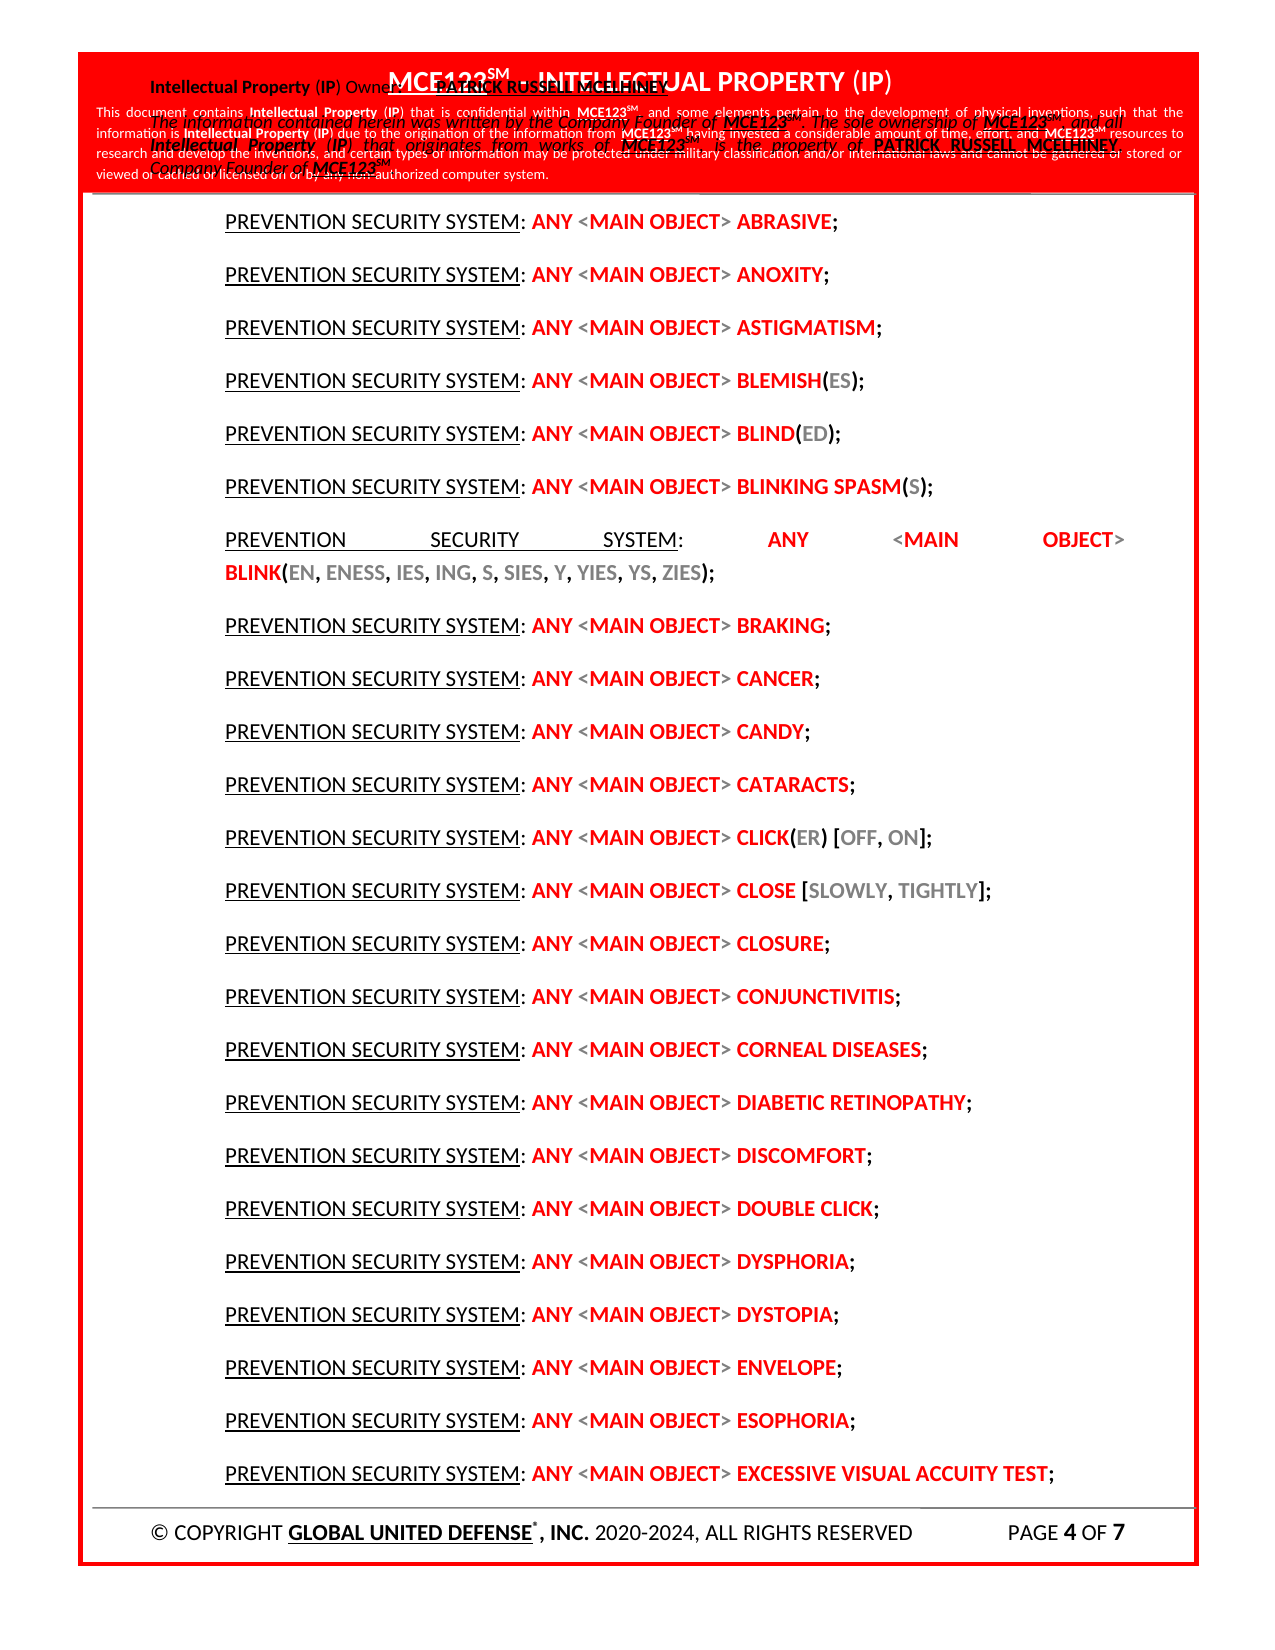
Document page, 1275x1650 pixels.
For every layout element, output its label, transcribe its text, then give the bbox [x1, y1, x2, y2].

text PREVENTION SECURITY SYSTEM: ANY <MAIN OBJECT> ASTIGMATISM; [225, 313, 1125, 341]
text PREVENTION SECURITY SYSTEM: ANY <MAIN OBJECT> EXCESSIVE VISUAL ACCUITY TEST; [225, 1459, 1125, 1487]
text PREVENTION SECURITY SYSTEM: ANY <MAIN OBJECT> CANDY; [225, 717, 1125, 745]
text PREVENTION SECURITY SYSTEM: ANY <MAIN OBJECT> DYSPHORIA; [225, 1247, 1125, 1275]
text PREVENTION SECURITY SYSTEM: ANY <MAIN OBJECT> CORNEAL DISEASES; [225, 1035, 1125, 1063]
text PREVENTION SECURITY SYSTEM: ANY <MAIN OBJECT> ABRASIVE; [225, 207, 1125, 235]
text PREVENTION SECURITY SYSTEM: ANY <MAIN OBJECT> BLINKING SPASM(S); [225, 472, 1125, 501]
text PREVENTION SECURITY SYSTEM: ANY <MAIN OBJECT> DISCOMFORT; [225, 1141, 1125, 1169]
text PREVENTION SECURITY SYSTEM: ANY <MAIN OBJECT> ESOPHORIA; [225, 1406, 1125, 1434]
text PREVENTION SECURITY SYSTEM: ANY <MAIN OBJECT> BLINK(EN, ENESS, IES, ING, S, SIES, Y, YIES, YS, ZIES); [225, 526, 1125, 586]
text PREVENTION SECURITY SYSTEM: ANY <MAIN OBJECT> BRAKING; [225, 611, 1125, 639]
text PREVENTION SECURITY SYSTEM: ANY <MAIN OBJECT> ANOXITY; [225, 260, 1125, 288]
text PREVENTION SECURITY SYSTEM: ANY <MAIN OBJECT> CLOSURE; [225, 929, 1125, 957]
text PREVENTION SECURITY SYSTEM: ANY <MAIN OBJECT> CANCER; [225, 664, 1125, 692]
text PREVENTION SECURITY SYSTEM: ANY <MAIN OBJECT> BLEMISH(ES); [225, 366, 1125, 394]
text PREVENTION SECURITY SYSTEM: ANY <MAIN OBJECT> CATARACTS; [225, 770, 1125, 798]
text PREVENTION SECURITY SYSTEM: ANY <MAIN OBJECT> CLICK(ER) [OFF, ON]; [225, 823, 1125, 851]
text PREVENTION SECURITY SYSTEM: ANY <MAIN OBJECT> DOUBLE CLICK; [225, 1194, 1125, 1222]
text PREVENTION SECURITY SYSTEM: ANY <MAIN OBJECT> CONJUNCTIVITIS; [225, 982, 1125, 1010]
text PREVENTION SECURITY SYSTEM: ANY <MAIN OBJECT> BLIND(ED); [225, 419, 1125, 447]
text PREVENTION SECURITY SYSTEM: ANY <MAIN OBJECT> CLOSE [SLOWLY, TIGHTLY]; [225, 876, 1125, 904]
text PREVENTION SECURITY SYSTEM: ANY <MAIN OBJECT> DIABETIC RETINOPATHY; [225, 1088, 1125, 1116]
text PREVENTION SECURITY SYSTEM: ANY <MAIN OBJECT> ENVELOPE; [225, 1353, 1125, 1381]
text PREVENTION SECURITY SYSTEM: ANY <MAIN OBJECT> DYSTOPIA; [225, 1300, 1125, 1328]
